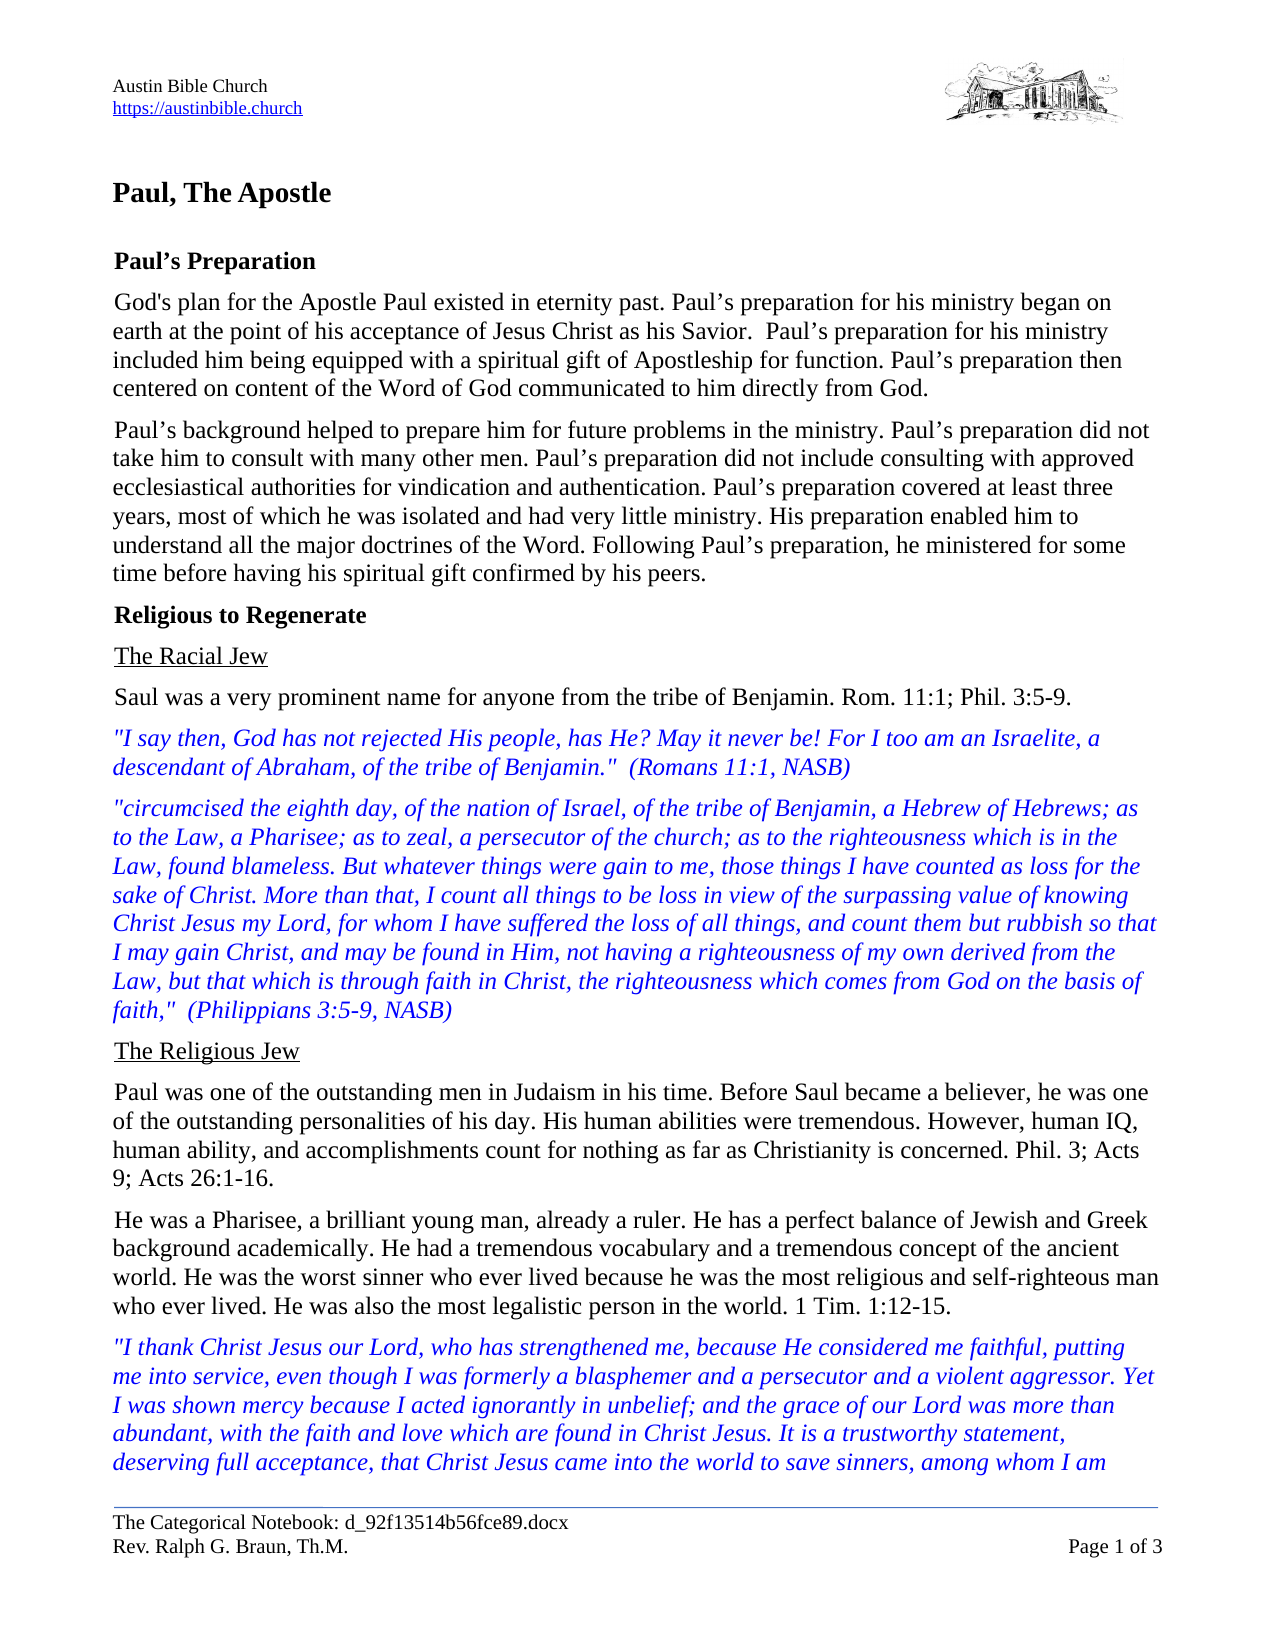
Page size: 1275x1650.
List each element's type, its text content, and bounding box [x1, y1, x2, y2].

text "I say then, God has not rejected His people, has He? May it never be! For I too am an Israelite, a descendant of Abraham, of the tribe of Benjamin." (Romans 11:1, NASB) [112, 723, 1162, 781]
picture [944, 58, 1124, 125]
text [112, 1332, 1162, 1476]
text Paul’s background helped to prepare him for future problems in the ministry. Paul’s preparation did not take him to consult with many other men. Paul’s preparation did not include consulting with approved ecclesiastical authorities for vindication and authentication. Paul’s preparation covered at least three years, most of which he was isolated and had very little ministry. His preparation enabled him to understand all the major doctrines of the Word. Following Paul’s preparation, he ministered for some time before having his spiritual gift confirmed by his peers. [112, 415, 1162, 587]
subtitle Paul, The Apostle [112, 175, 1162, 208]
text Paul was one of the outstanding men in Judaism in his time. Before Saul became a believer, he was one of the outstanding personalities of his day. His human abilities were tremendous. However, human IQ, human ability, and accomplishments count for nothing as far as Christianity is concerned. Phil. 3; Acts 9; Acts 26:1-16. [112, 1077, 1162, 1192]
text Saul was a very prominent name for anyone from the tribe of Benjamin. Rom. 11:1; Phil. 3:5-9. [112, 682, 1162, 711]
text Religious to Regenerate [112, 600, 1162, 628]
text The Racial Jew [112, 641, 1162, 670]
text The Religious Jew [112, 1036, 1162, 1065]
text Paul’s Preparation [112, 246, 1162, 275]
text "circumcised the eighth day, of the nation of Israel, of the tribe of Benjamin, a Hebrew of Hebrews; as to the Law, a Pharisee; as to zeal, a persecutor of the church; as to the righteousness which is in the Law, found blameless. But whatever things were gain to me, those things I have counted as loss for the sake of Christ. More than that, I count all things to be loss in view of the surpassing value of knowing Christ Jesus my Lord, for whom I have suffered the loss of all things, and count them but rubbish so that I may gain Christ, and may be found in Him, not having a righteousness of my own derived from the Law, but that which is through faith in Christ, the righteousness which comes from God on the basis of faith," (Philippians 3:5-9, NASB) [112, 793, 1162, 1023]
text He was a Pharisee, a brilliant young man, already a ruler. He has a perfect balance of Jewish and Greek background academically. He had a tremendous vocabulary and a tremendous concept of the ancient world. He was the worst sinner who ever lived because he was the most religious and self-righteous man who ever lived. He was also the most legalistic person in the world. 1 Tim. 1:12-15. [112, 1205, 1162, 1320]
text God's plan for the Apostle Paul existed in eternity past. Paul’s preparation for his ministry began on earth at the point of his acceptance of Jesus Christ as his Savior. Paul’s preparation for his ministry included him being equipped with a spiritual gift of Apostleship for function. Paul’s preparation then centered on content of the Word of God communicated to him directly from God. [112, 287, 1162, 402]
